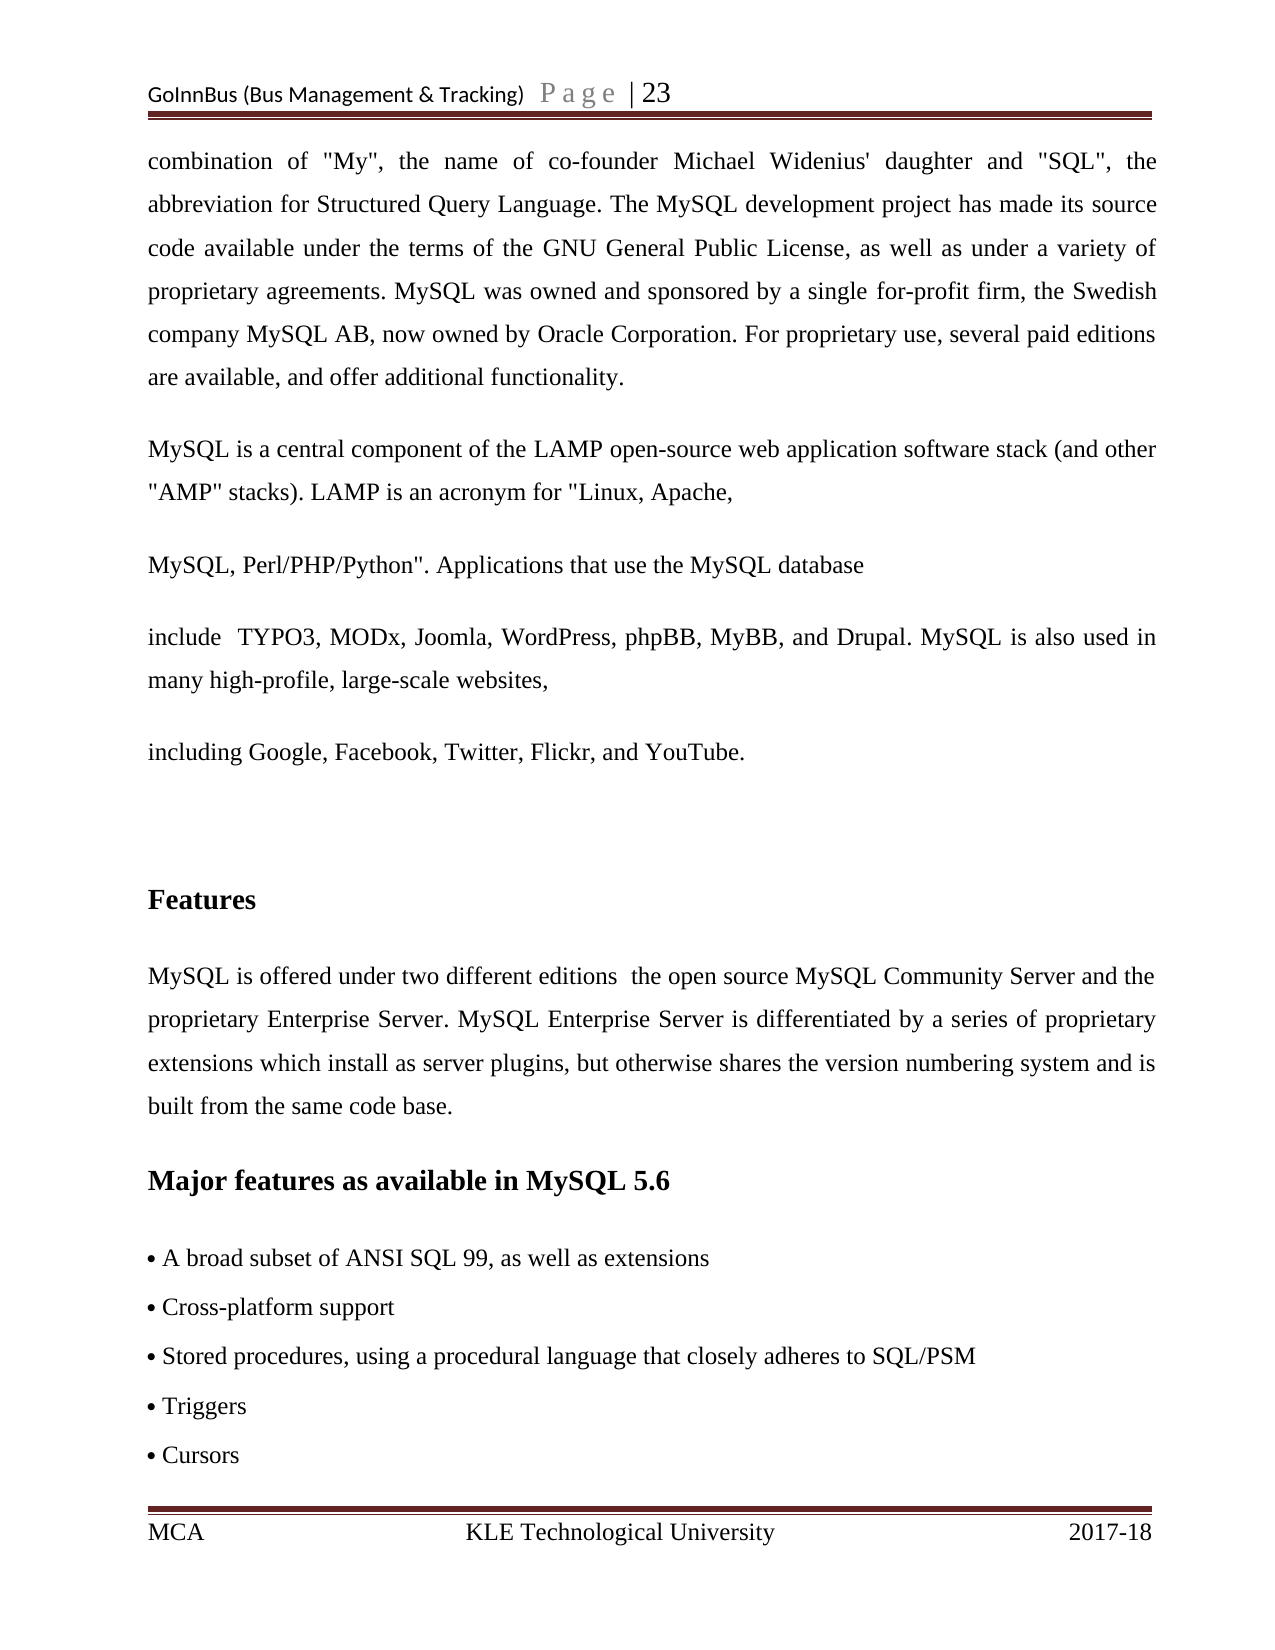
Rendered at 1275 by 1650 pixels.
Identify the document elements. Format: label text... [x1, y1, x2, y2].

text include TYPO3, MODx, Joomla, WordPress, phpBB, MyBB, and Drupal. MySQL is also used in many high-profile, large-scale websites, [148, 622, 1157, 694]
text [148, 146, 1157, 391]
text MySQL, Perl/PHP/Python". Applications that use the MySQL database [148, 550, 1157, 578]
subtitle Features [148, 882, 1157, 916]
list A broad subset of ANSI SQL 99, as well as extensions [148, 1243, 1157, 1271]
text including Google, Facebook, Twitter, Flickr, and YouTube. [148, 737, 1157, 766]
text MySQL is a central component of the LAMP open-source web application software stack (and other "AMP" stacks). LAMP is an acronym for "Linux, Apache, [148, 434, 1157, 506]
subtitle Major features as available in MySQL 5.6 [148, 1163, 1157, 1197]
list Cursors [148, 1440, 1157, 1469]
list Stored procedures, using a procedural language that closely adheres to SQL/PSM [148, 1341, 1157, 1370]
list Triggers [148, 1391, 1157, 1419]
list Cross-platform support [148, 1292, 1157, 1321]
text MySQL is offered under two different editions the open source MySQL Community Server and the proprietary Enterprise Server. MySQL Enterprise Server is differentiated by a series of proprietary extensions which install as server plugins, but otherwise shares the version numbering system and is built from the same code base. [148, 961, 1157, 1119]
